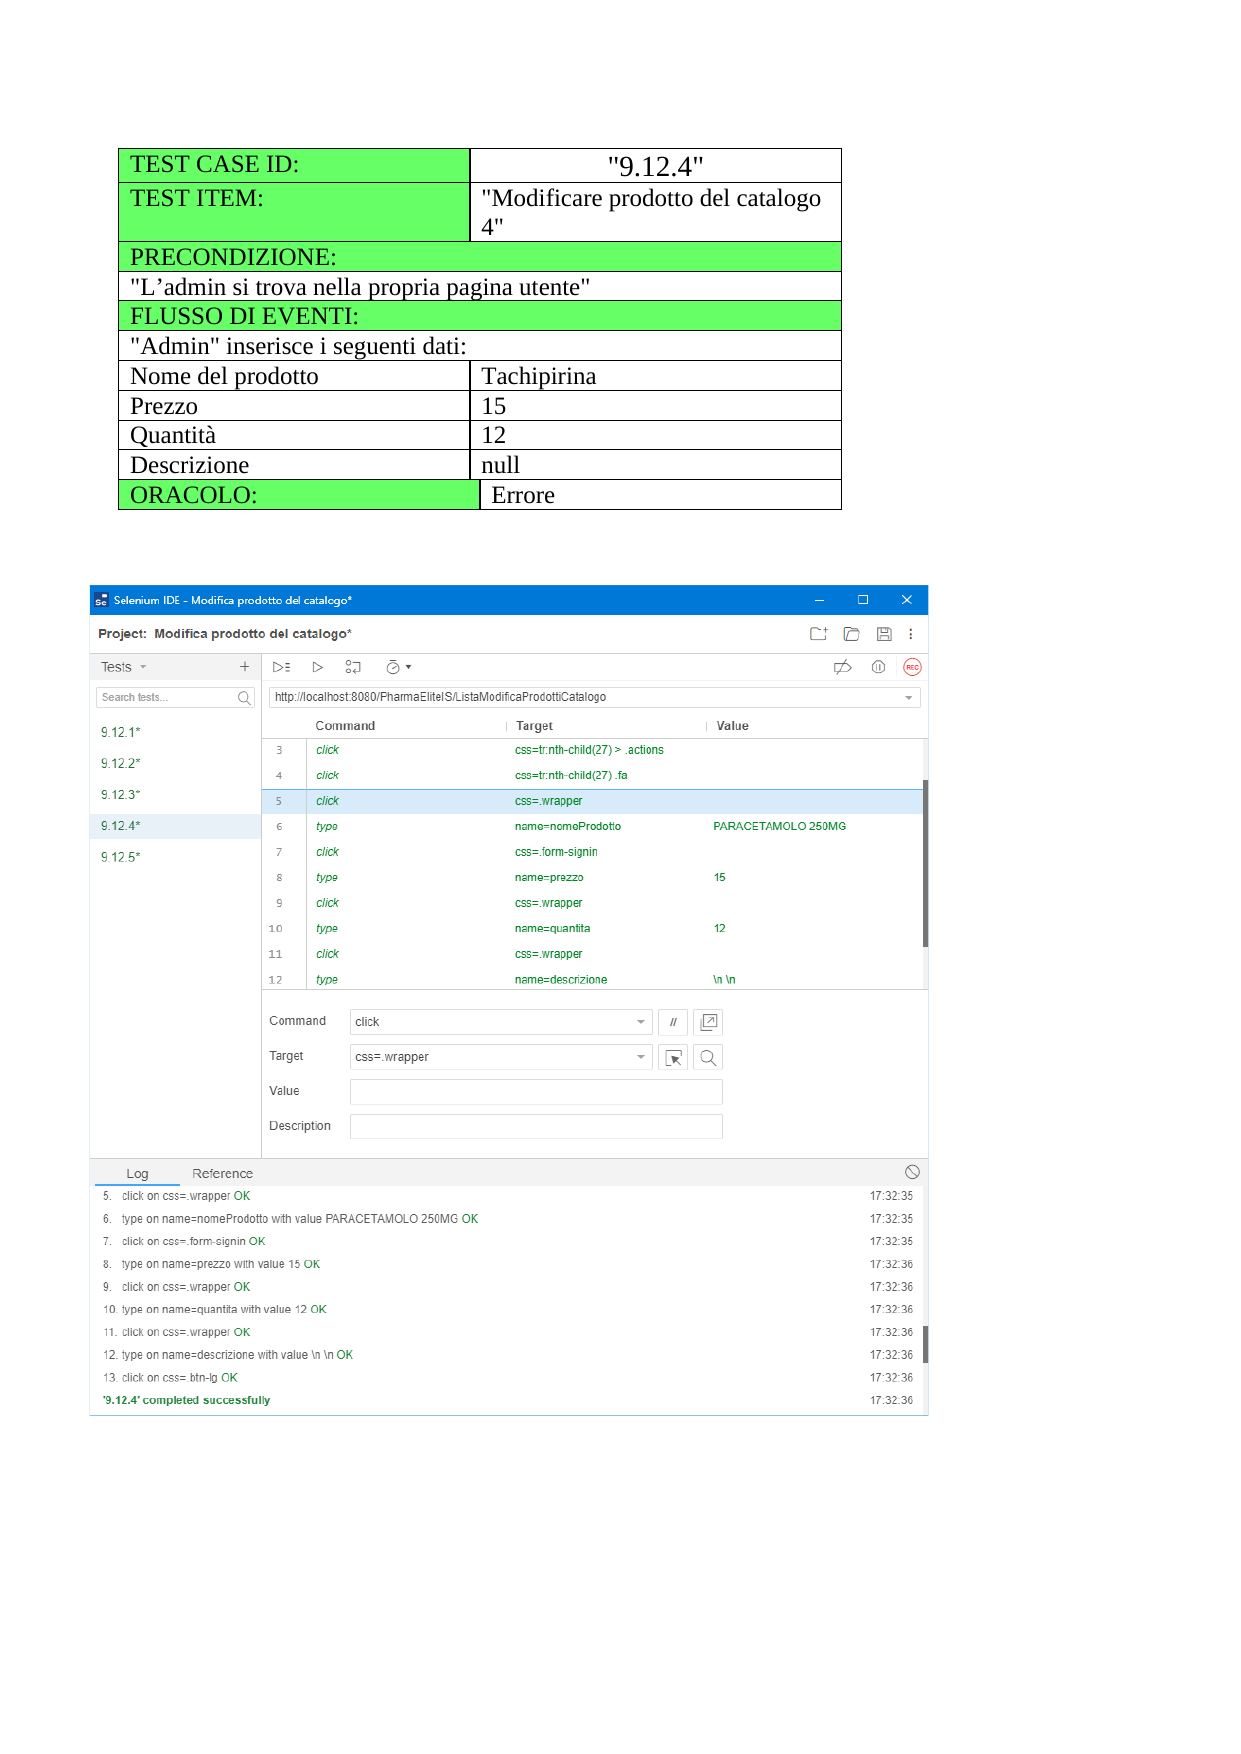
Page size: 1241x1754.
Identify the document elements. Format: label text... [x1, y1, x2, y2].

table_cell Quantità [119, 421, 469, 449]
table_cell null [471, 450, 841, 479]
table_cell "L’admin si trova nella propria pagina utente" [119, 272, 841, 300]
table_cell 15 [471, 391, 841, 419]
picture [89, 585, 929, 1416]
table_header TEST CASE ID: [119, 149, 469, 182]
table_cell FLUSSO DI EVENTI: [119, 301, 841, 330]
table_cell PRECONDIZIONE: [119, 242, 841, 271]
table_header "9.12.4" [471, 149, 841, 182]
table_cell TEST ITEM: [119, 183, 469, 241]
table_cell Tachipirina [471, 361, 841, 390]
table_cell Descrizione [119, 450, 469, 479]
table_cell Errore [481, 480, 841, 509]
table_cell Prezzo [119, 391, 469, 419]
table_cell 12 [471, 421, 841, 449]
table_cell "Admin" inserisce i seguenti dati: [119, 331, 841, 360]
table_cell ORACOLO: [119, 480, 479, 509]
table_cell Nome del prodotto [119, 361, 469, 390]
table_cell "Modificare prodotto del catalogo 4" [471, 183, 841, 241]
